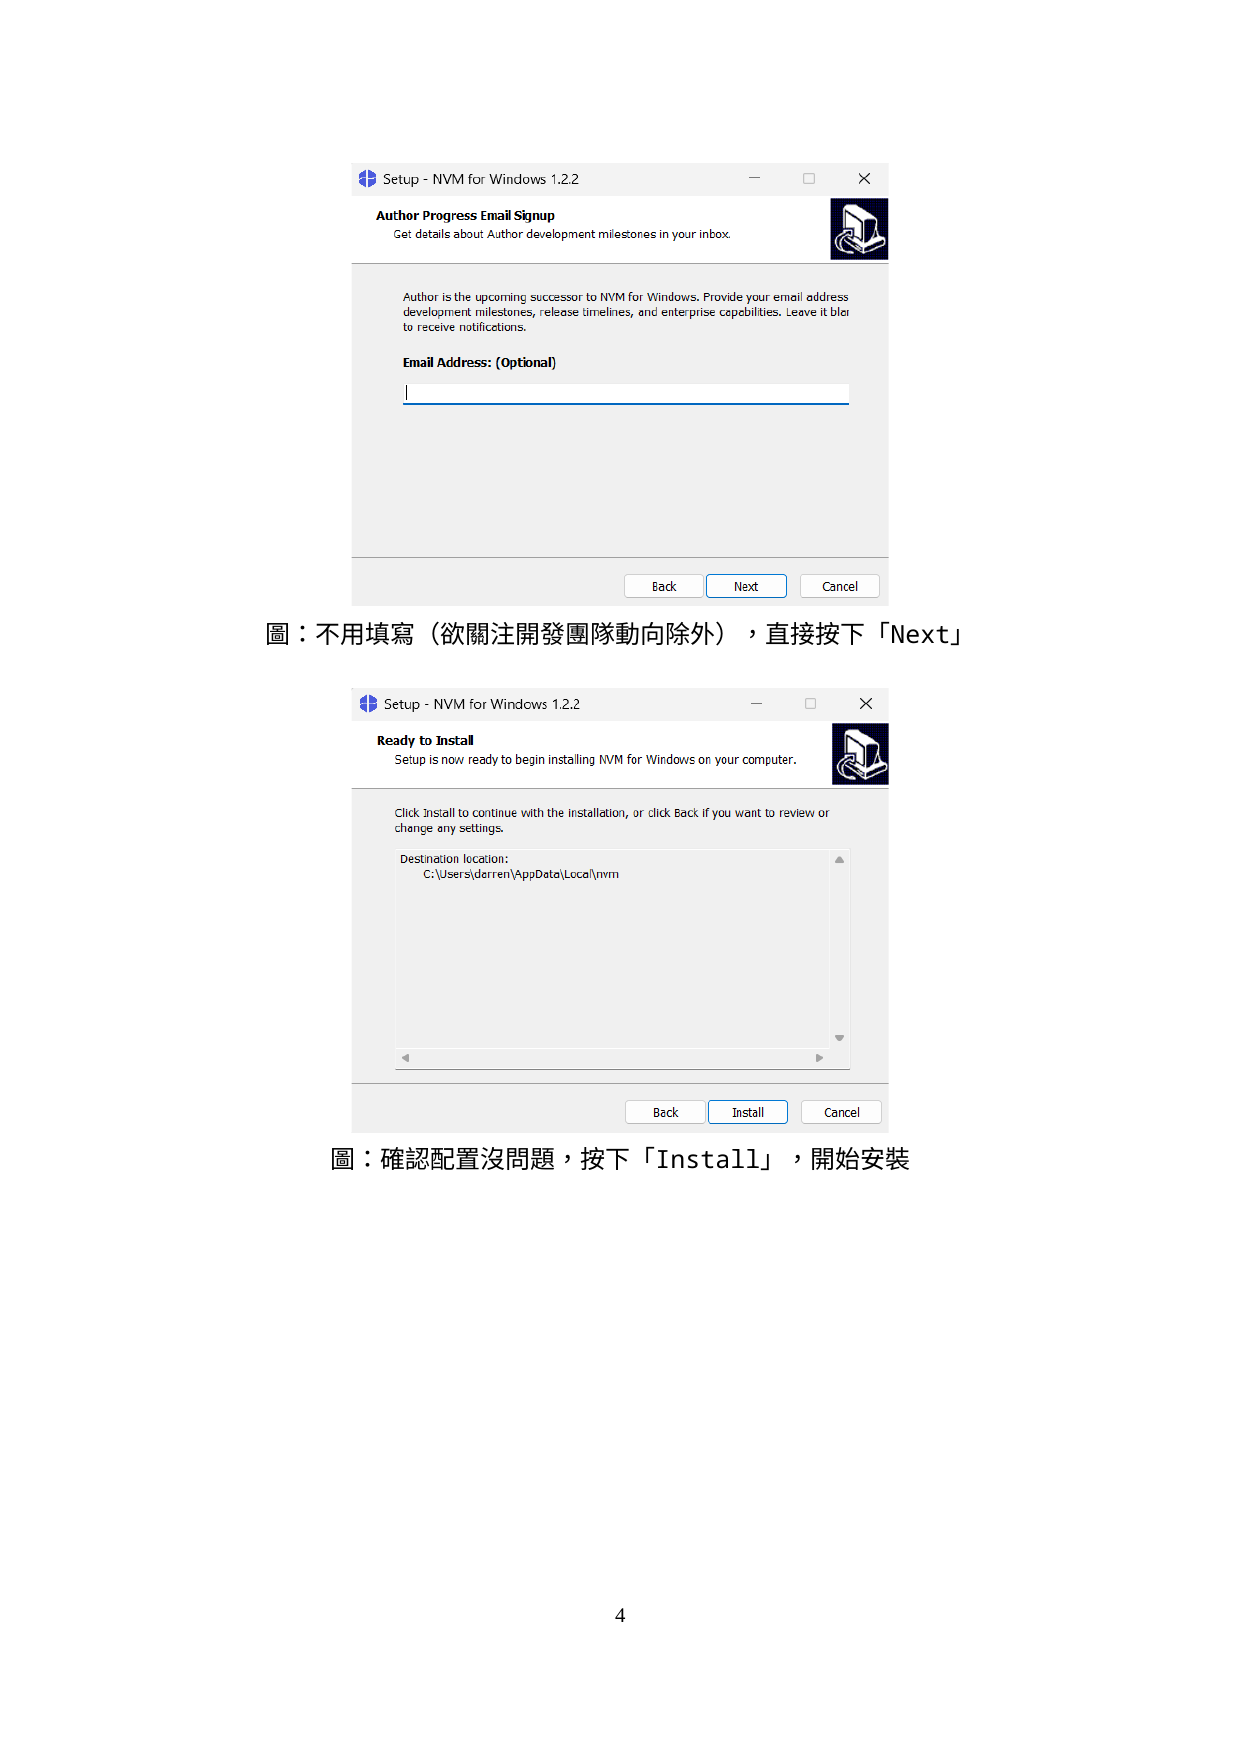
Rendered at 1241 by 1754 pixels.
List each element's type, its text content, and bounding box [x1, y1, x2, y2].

picture [351, 688, 889, 1133]
text 圖：確認配置沒問題，按下「Install」，開始安裝 [187, 1139, 1053, 1176]
text 圖：不用填寫（欲關注開發團隊動向除外），直接按下「Next」 [187, 614, 1053, 651]
picture [351, 163, 889, 606]
